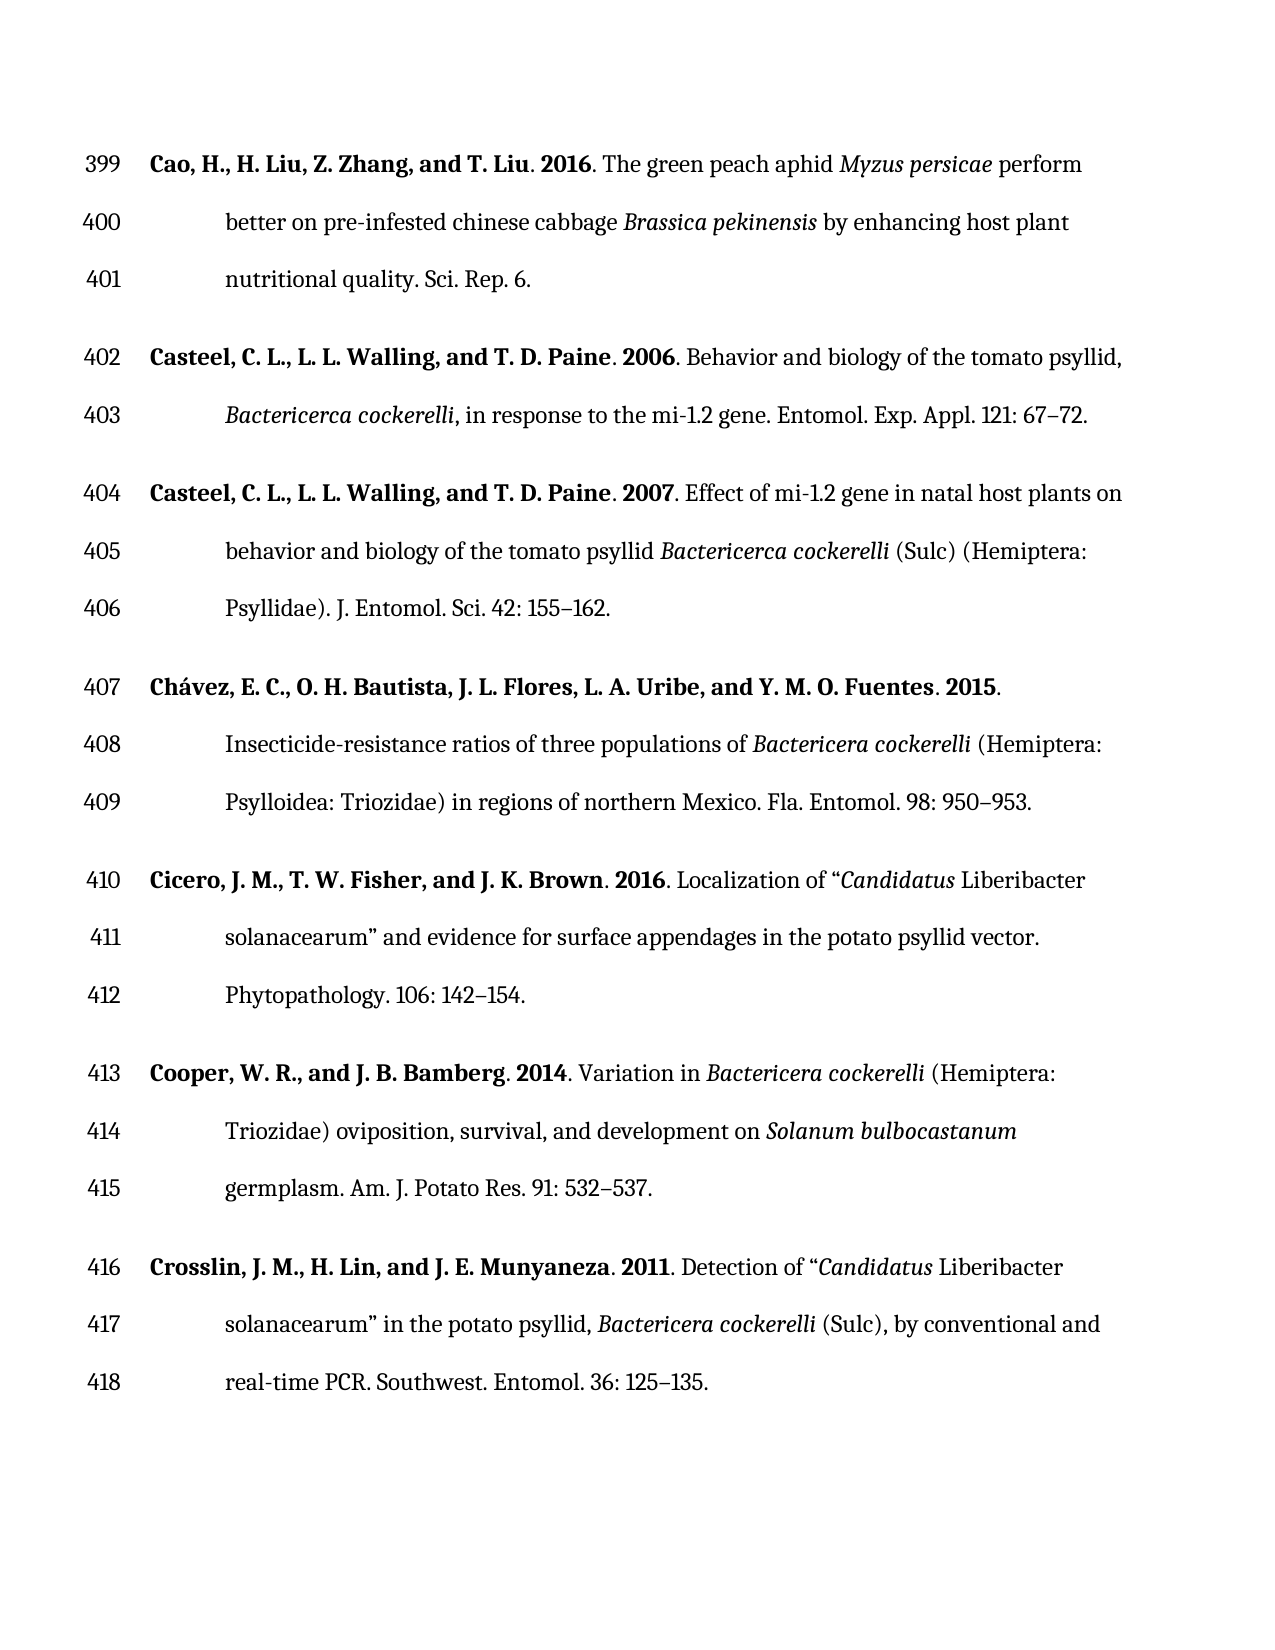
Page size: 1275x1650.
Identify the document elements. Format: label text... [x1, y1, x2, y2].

text Chávez, E. C., O. H. Bautista, J. L. Flores, L. A. Uribe, and Y. M. O. Fuentes. 2015. Insecticide-resistance ratios of three populations of Bactericera cockerelli (Hemiptera: Psylloidea: Triozidae) in regions of northern Mexico. Fla. Entomol. 98: 950–953. [150, 672, 1125, 816]
text Crosslin, J. M., H. Lin, and J. E. Munyaneza. 2011. Detection of “Candidatus Liberibacter solanacearum” in the potato psyllid, Bactericera cockerelli (Sulc), by conventional and real-time PCR. Southwest. Entomol. 36: 125–135. [150, 1252, 1125, 1396]
text Cao, H., H. Liu, Z. Zhang, and T. Liu. 2016. The green peach aphid Myzus persicae perform better on pre-infested chinese cabbage Brassica pekinensis by enhancing host plant nutritional quality. Sci. Rep. 6. [150, 150, 1125, 294]
text Casteel, C. L., L. L. Walling, and T. D. Paine. 2006. Behavior and biology of the tomato psyllid, Bactericerca cockerelli, in response to the mi-1.2 gene. Entomol. Exp. Appl. 121: 67–72. [150, 343, 1125, 429]
text Casteel, C. L., L. L. Walling, and T. D. Paine. 2007. Effect of mi-1.2 gene in natal host plants on behavior and biology of the tomato psyllid Bactericerca cockerelli (Sulc) (Hemiptera: Psyllidae). J. Entomol. Sci. 42: 155–162. [150, 479, 1125, 623]
text Cooper, W. R., and J. B. Bamberg. 2014. Variation in Bactericera cockerelli (Hemiptera: Triozidae) oviposition, survival, and development on Solanum bulbocastanum germplasm. Am. J. Potato Res. 91: 532–537. [150, 1059, 1125, 1203]
text Cicero, J. M., T. W. Fisher, and J. K. Brown. 2016. Localization of “Candidatus Liberibacter solanacearum” and evidence for surface appendages in the potato psyllid vector. Phytopathology. 106: 142–154. [150, 866, 1125, 1009]
